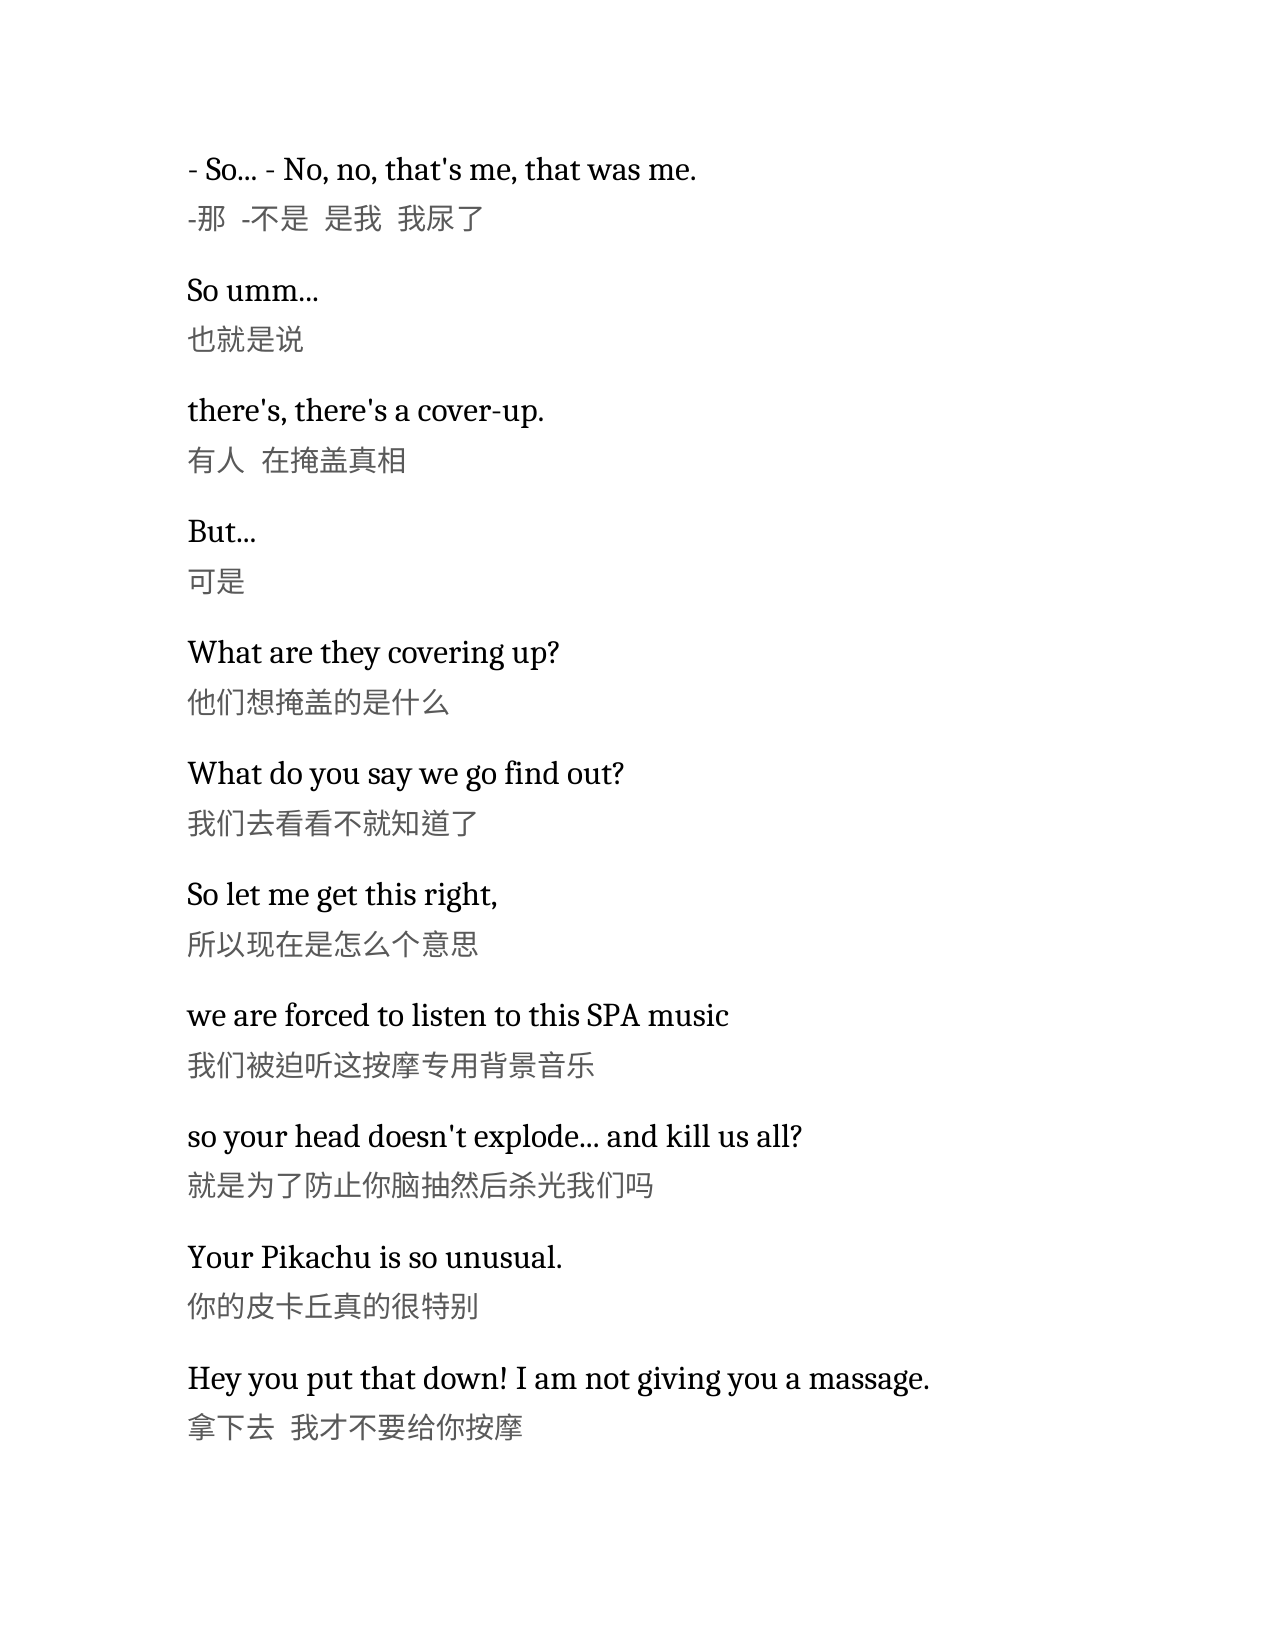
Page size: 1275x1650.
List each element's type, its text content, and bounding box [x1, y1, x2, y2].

text What are they covering up? [187, 634, 1087, 672]
text 拿下去 我才不要给你按摩 [187, 1408, 1087, 1447]
text So let me get this right, [187, 876, 1087, 914]
text we are forced to listen to this SPA music [187, 997, 1087, 1035]
text 也就是说 [187, 319, 1087, 359]
text Your Pikachu is so unusual. [187, 1238, 1087, 1277]
text 我们被迫听这按摩专用背景音乐 [187, 1045, 1087, 1084]
text -那 -不是 是我 我尿了 [187, 198, 1087, 238]
text 就是为了防止你脑抽然后杀光我们吗 [187, 1166, 1087, 1205]
text So umm... [187, 271, 1087, 309]
text - So... - No, no, that's me, that was me. [187, 150, 1087, 188]
text 所以现在是怎么个意思 [187, 924, 1087, 963]
text Hey you put that down! I am not giving you a massage. [187, 1359, 1087, 1398]
text 你的皮卡丘真的很特别 [187, 1287, 1087, 1326]
text What do you say we go find out? [187, 755, 1087, 793]
text 我们去看看不就知道了 [187, 803, 1087, 843]
text so your head doesn't explode... and kill us all? [187, 1117, 1087, 1156]
text But... [187, 513, 1087, 551]
text 他们想掩盖的是什么 [187, 682, 1087, 722]
text 可是 [187, 561, 1087, 601]
text there's, there's a cover-up. [187, 392, 1087, 430]
text 有人 在掩盖真相 [187, 440, 1087, 480]
